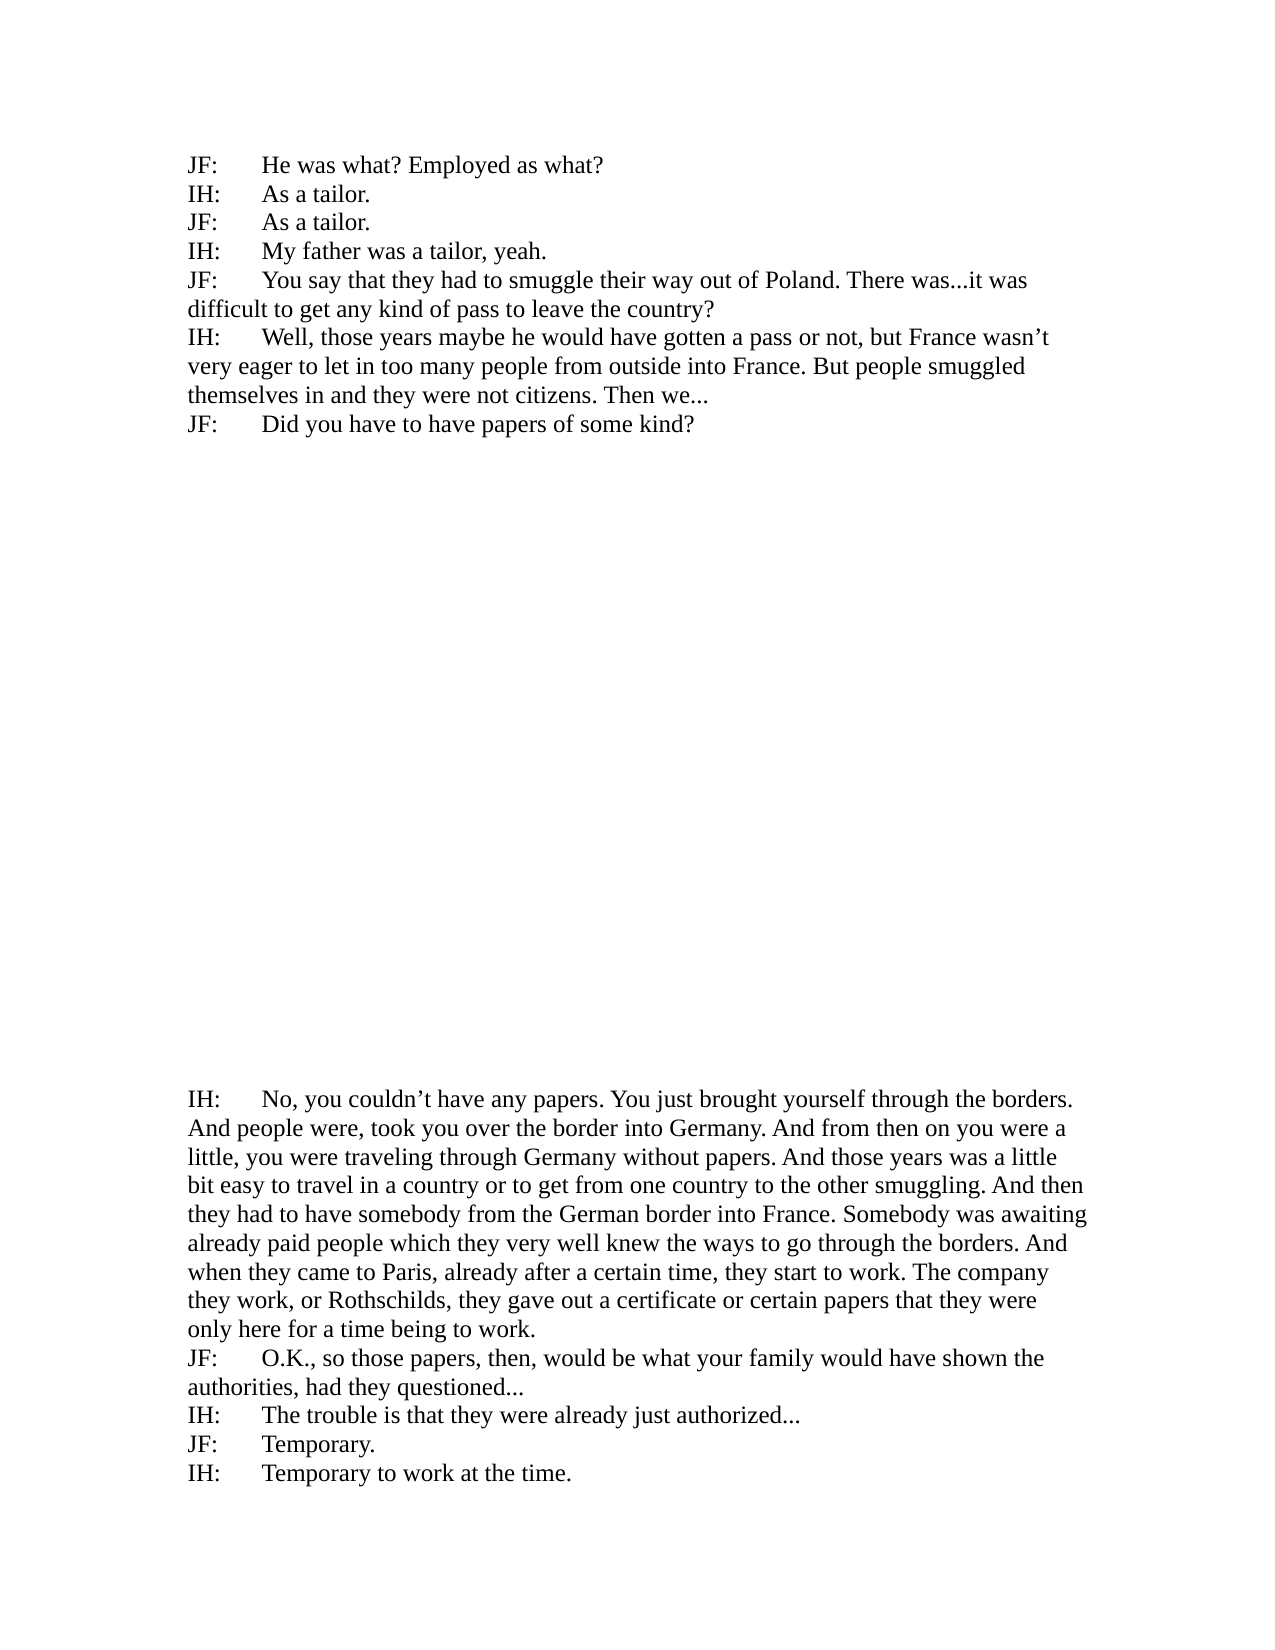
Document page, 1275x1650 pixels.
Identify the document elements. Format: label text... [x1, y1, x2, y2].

text JF: O.K., so those papers, then, would be what your family would have shown the authorities, had they questioned... [187, 1343, 1087, 1401]
text JF: Did you have to have papers of some kind? [187, 409, 1085, 437]
text JF: As a tailor. [187, 207, 1087, 236]
text IH: Temporary to work at the time. [187, 1458, 1087, 1487]
text IH: Well, those years maybe he would have gotten a pass or not, but France wasn’t very eager to let in too many people from outside into France. But people smuggled themselves in and they were not citizens. Then we... [187, 322, 1087, 409]
text JF: Temporary. [187, 1429, 1087, 1458]
text IH: As a tailor. [187, 179, 1087, 207]
text IH: The trouble is that they were already just authorized... [187, 1401, 1087, 1429]
text JF: You say that they had to smuggle their way out of Poland. There was...it was difficult to get any kind of pass to leave the country? [187, 265, 1087, 322]
text IH: My father was a tailor, yeah. [187, 236, 1087, 265]
text JF: He was what? Employed as what? [187, 150, 1087, 179]
text IH: No, you couldn’t have any papers. You just brought yourself through the borders. And people were, took you over the border into Germany. And from then on you were a little, you were traveling through Germany without papers. And those years was a little bit easy to travel in a country or to get from one country to the other smuggling. And then they had to have somebody from the German border into France. Somebody was awaiting already paid people which they very well knew the ways to go through the borders. And when they came to Paris, already after a certain time, they start to work. The company they work, or Rothschilds, they gave out a certificate or certain papers that they were only here for a time being to work. [187, 1084, 1087, 1343]
